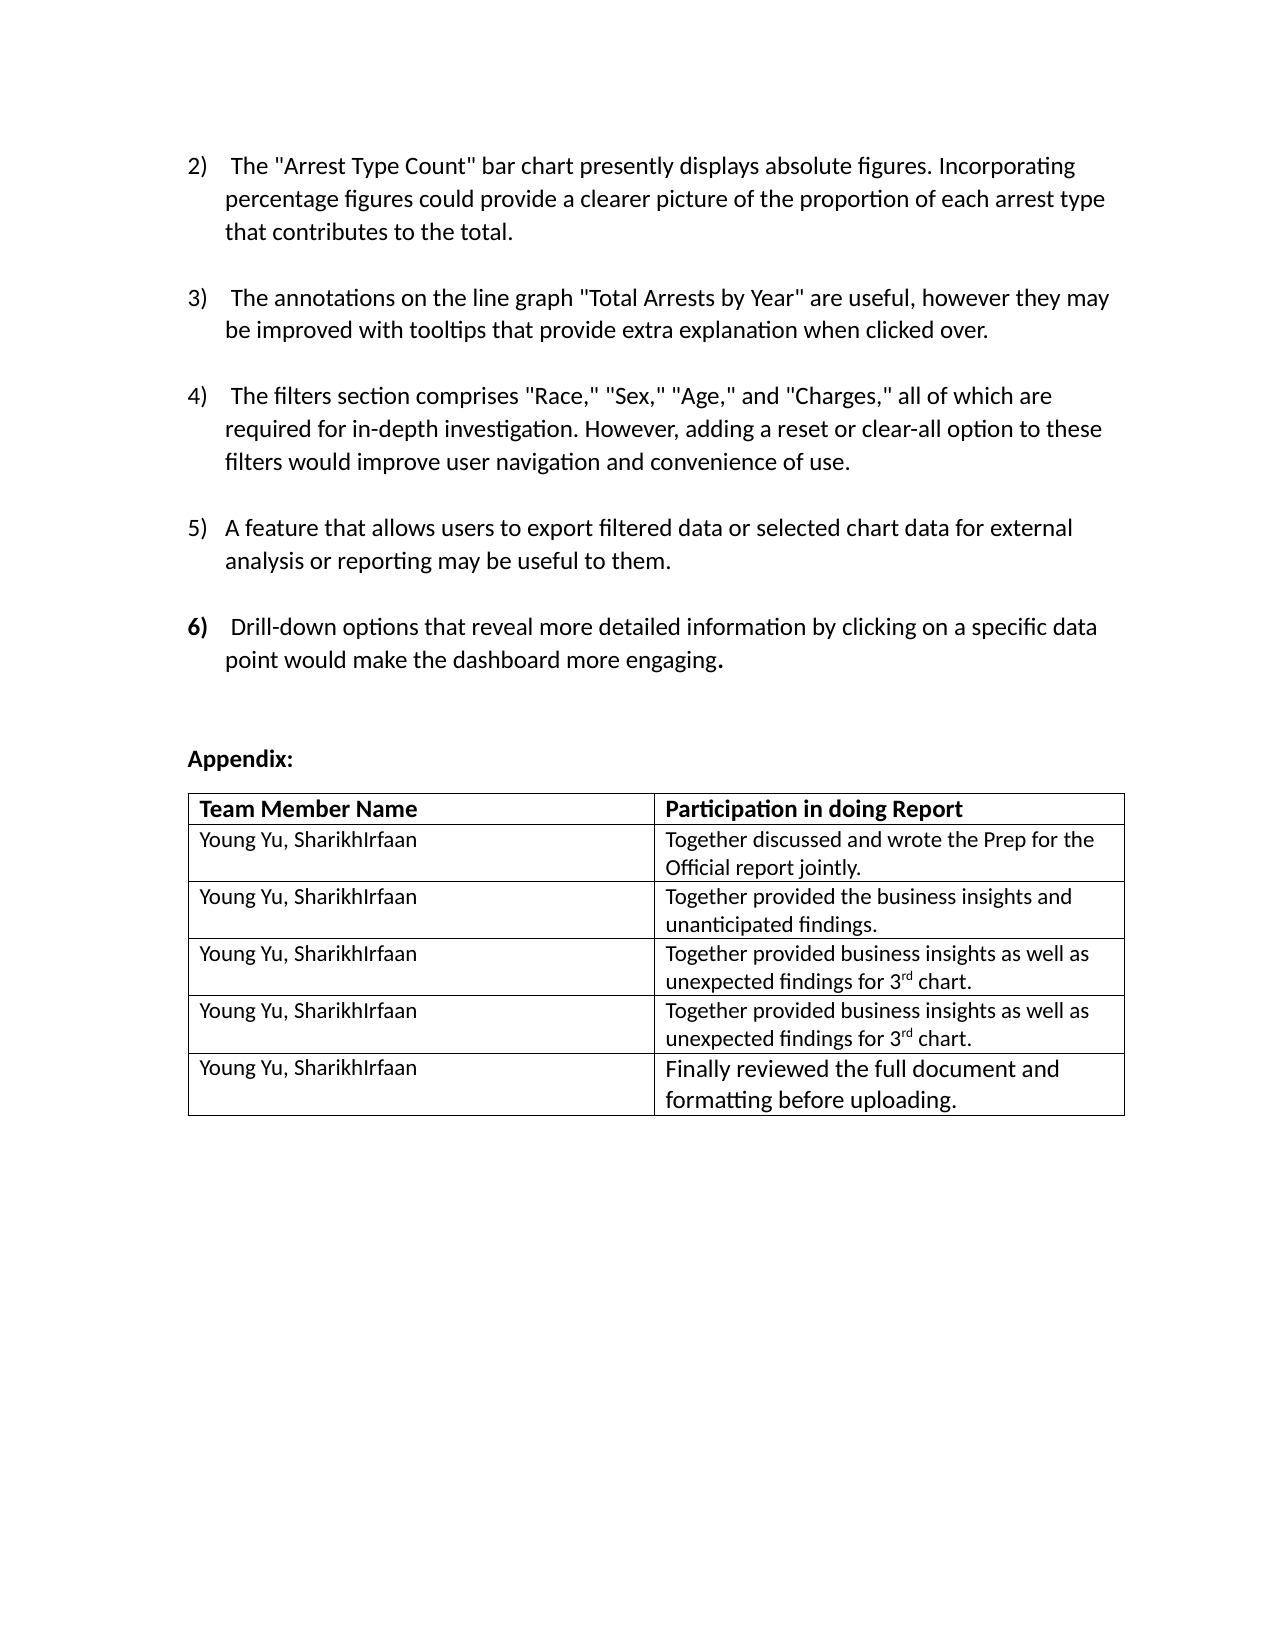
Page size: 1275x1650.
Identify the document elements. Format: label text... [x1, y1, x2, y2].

table_cell Together provided the business insights and unanticipated findings. [655, 882, 1124, 938]
table_header Participation in doing Report [655, 794, 1124, 824]
table_cell Together provided business insights as well as unexpected findings for 3rd chart. [655, 939, 1124, 995]
table_cell Together discussed and wrote the Prep for the Official report jointly. [655, 825, 1124, 881]
table_cell Young Yu, SharikhIrfaan [189, 939, 654, 995]
table_header Team Member Name [189, 794, 654, 824]
list Drill-down options that reveal more detailed information by clicking on a specific data point would make the dashboard more engaging. [187, 611, 1125, 674]
table_cell Young Yu, SharikhIrfaan [189, 1054, 654, 1114]
table_cell Young Yu, SharikhIrfaan [189, 825, 654, 881]
table_cell Young Yu, SharikhIrfaan [189, 882, 654, 938]
text Appendix: [187, 743, 1125, 773]
list The "Arrest Type Count" bar chart presently displays absolute figures. Incorporating percentage figures could provide a clearer picture of the proportion of each arrest type that contributes to the total. [187, 150, 1125, 246]
list The annotations on the line graph "Total Arrests by Year" are useful, however they may be improved with tooltips that provide extra explanation when clicked over. [187, 282, 1125, 345]
table_cell Finally reviewed the full document and formatting before uploading. [655, 1054, 1124, 1114]
table_cell Together provided business insights as well as unexpected findings for 3rd chart. [655, 996, 1124, 1052]
list A feature that allows users to export filtered data or selected chart data for external analysis or reporting may be useful to them. [187, 512, 1125, 576]
table_cell Young Yu, SharikhIrfaan [189, 996, 654, 1052]
list The filters section comprises "Race," "Sex," "Age," and "Charges," all of which are required for in-depth investigation. However, adding a reset or clear-all option to these filters would improve user navigation and convenience of use. [187, 380, 1125, 477]
